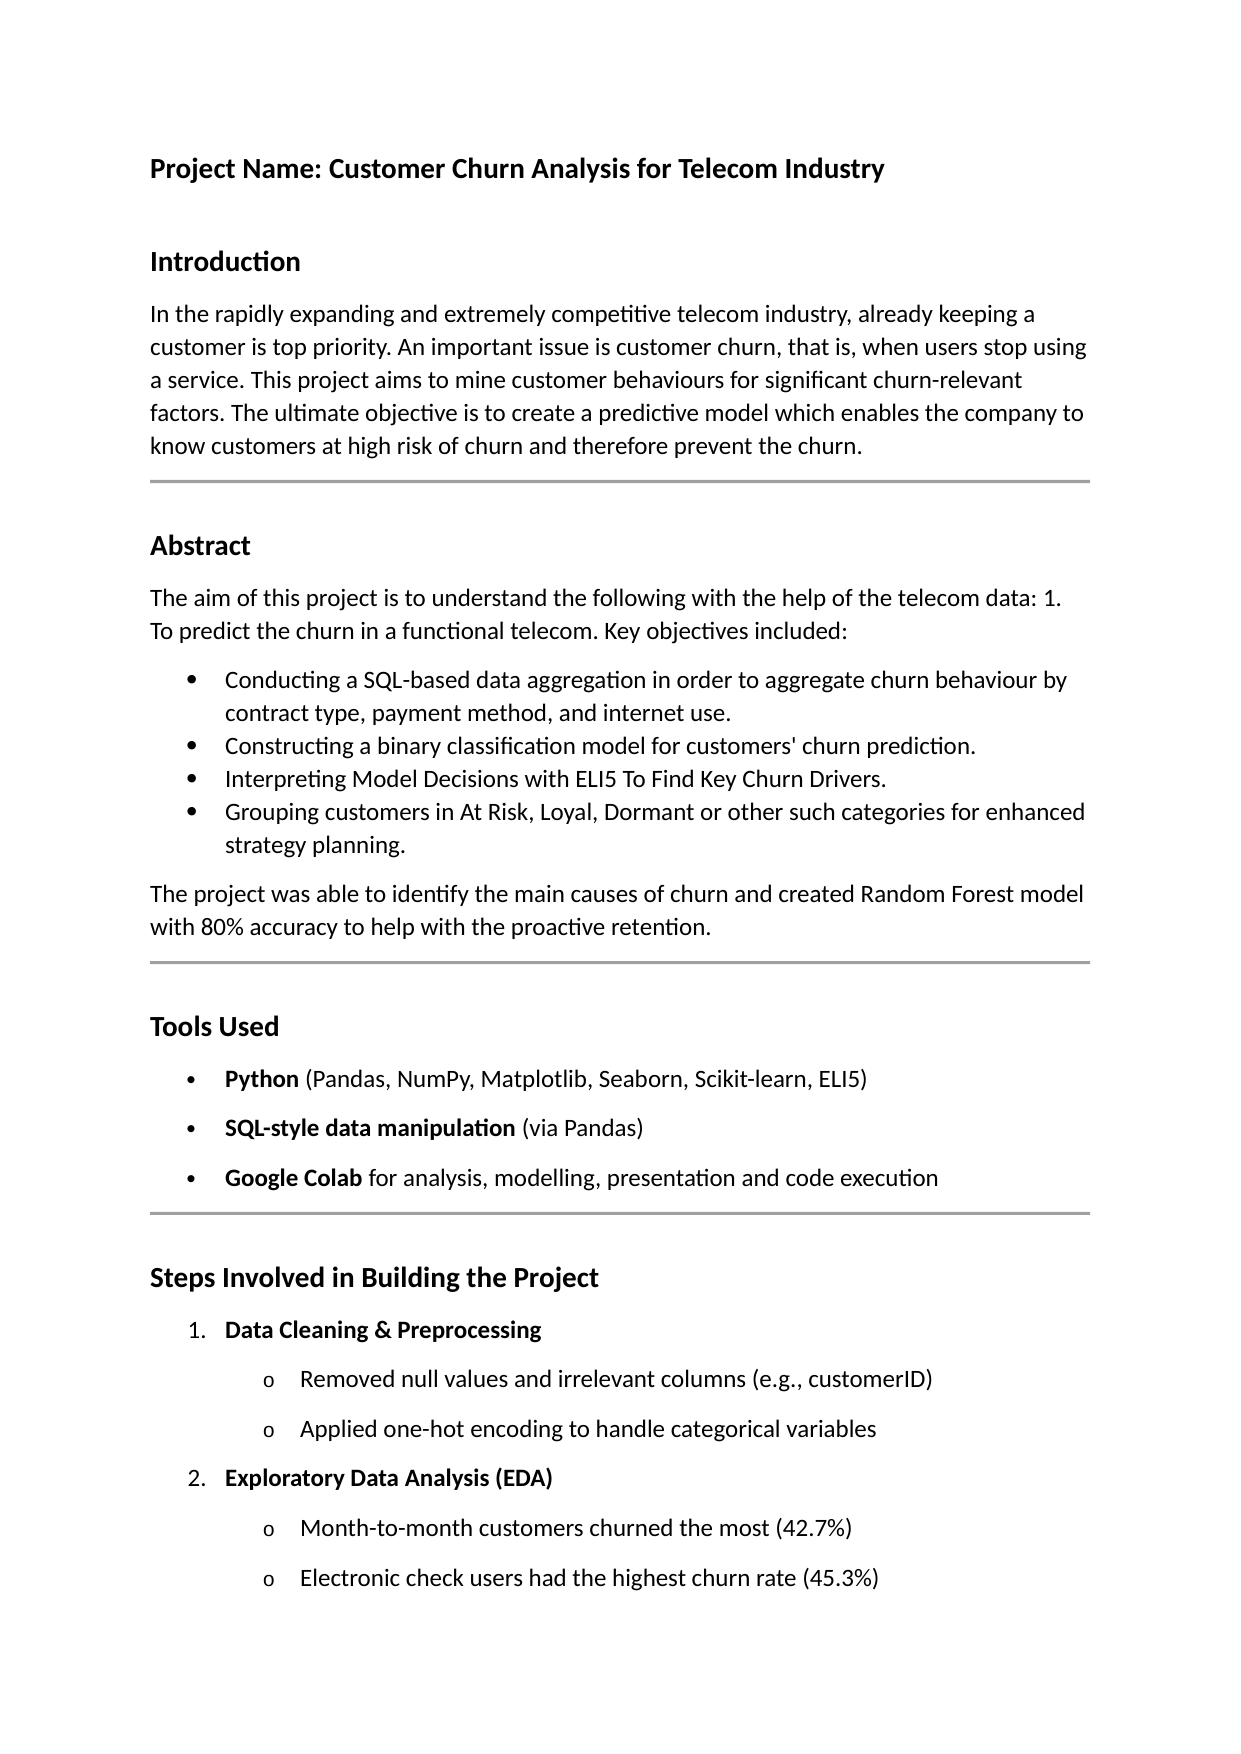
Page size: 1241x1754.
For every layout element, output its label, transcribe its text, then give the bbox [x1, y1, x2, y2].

list Constructing a binary classification model for customers' churn prediction. [187, 730, 1090, 761]
list Month-to-month customers churned the most (42.7%) [262, 1512, 1090, 1543]
text Abstract [150, 527, 1090, 562]
list Removed null values and irrelevant columns (e.g., customerID) [262, 1363, 1090, 1394]
list SQL-style data manipulation (via Pandas) [187, 1113, 1090, 1143]
text The aim of this project is to understand the following with the help of the telecom data: 1. To predict the churn in a functional telecom. Key objectives included: [150, 582, 1090, 645]
list Data Cleaning & Preprocessing [187, 1314, 1090, 1344]
list Applied one-hot encoding to handle categorical variables [262, 1413, 1090, 1443]
list Interpreting Model Decisions with ELI5 To Find Key Churn Drivers. [187, 763, 1090, 794]
list Exploratory Data Analysis (EDA) [187, 1462, 1090, 1493]
text Steps Involved in Building the Project [150, 1259, 1090, 1294]
text Project Name: Customer Churn Analysis for Telecom Industry [150, 150, 1090, 186]
text In the rapidly expanding and extremely competitive telecom industry, already keeping a customer is top priority. An important issue is customer churn, that is, when users stop using a service. This project aims to mine customer behaviours for significant churn-relevant factors. The ultimate objective is to create a predictive model which enables the company to know customers at high risk of churn and therefore prevent the churn. [150, 299, 1090, 461]
text Tools Used [150, 1008, 1090, 1043]
list Conducting a SQL-based data aggregation in order to aggregate churn behaviour by contract type, payment method, and internet use. [187, 664, 1090, 728]
text The project was able to identify the main causes of churn and created Random Forest model with 80% accuracy to help with the proactive retention. [150, 878, 1090, 942]
list Python (Pandas, NumPy, Matplotlib, Seaborn, Scikit-learn, ELI5) [187, 1063, 1090, 1093]
list Google Colab for analysis, modelling, presentation and code execution [187, 1162, 1090, 1193]
list Electronic check users had the highest churn rate (45.3%) [262, 1562, 1090, 1592]
text Introduction [150, 205, 1090, 279]
list Grouping customers in At Risk, Loyal, Dormant or other such categories for enhanced strategy planning. [187, 796, 1090, 859]
